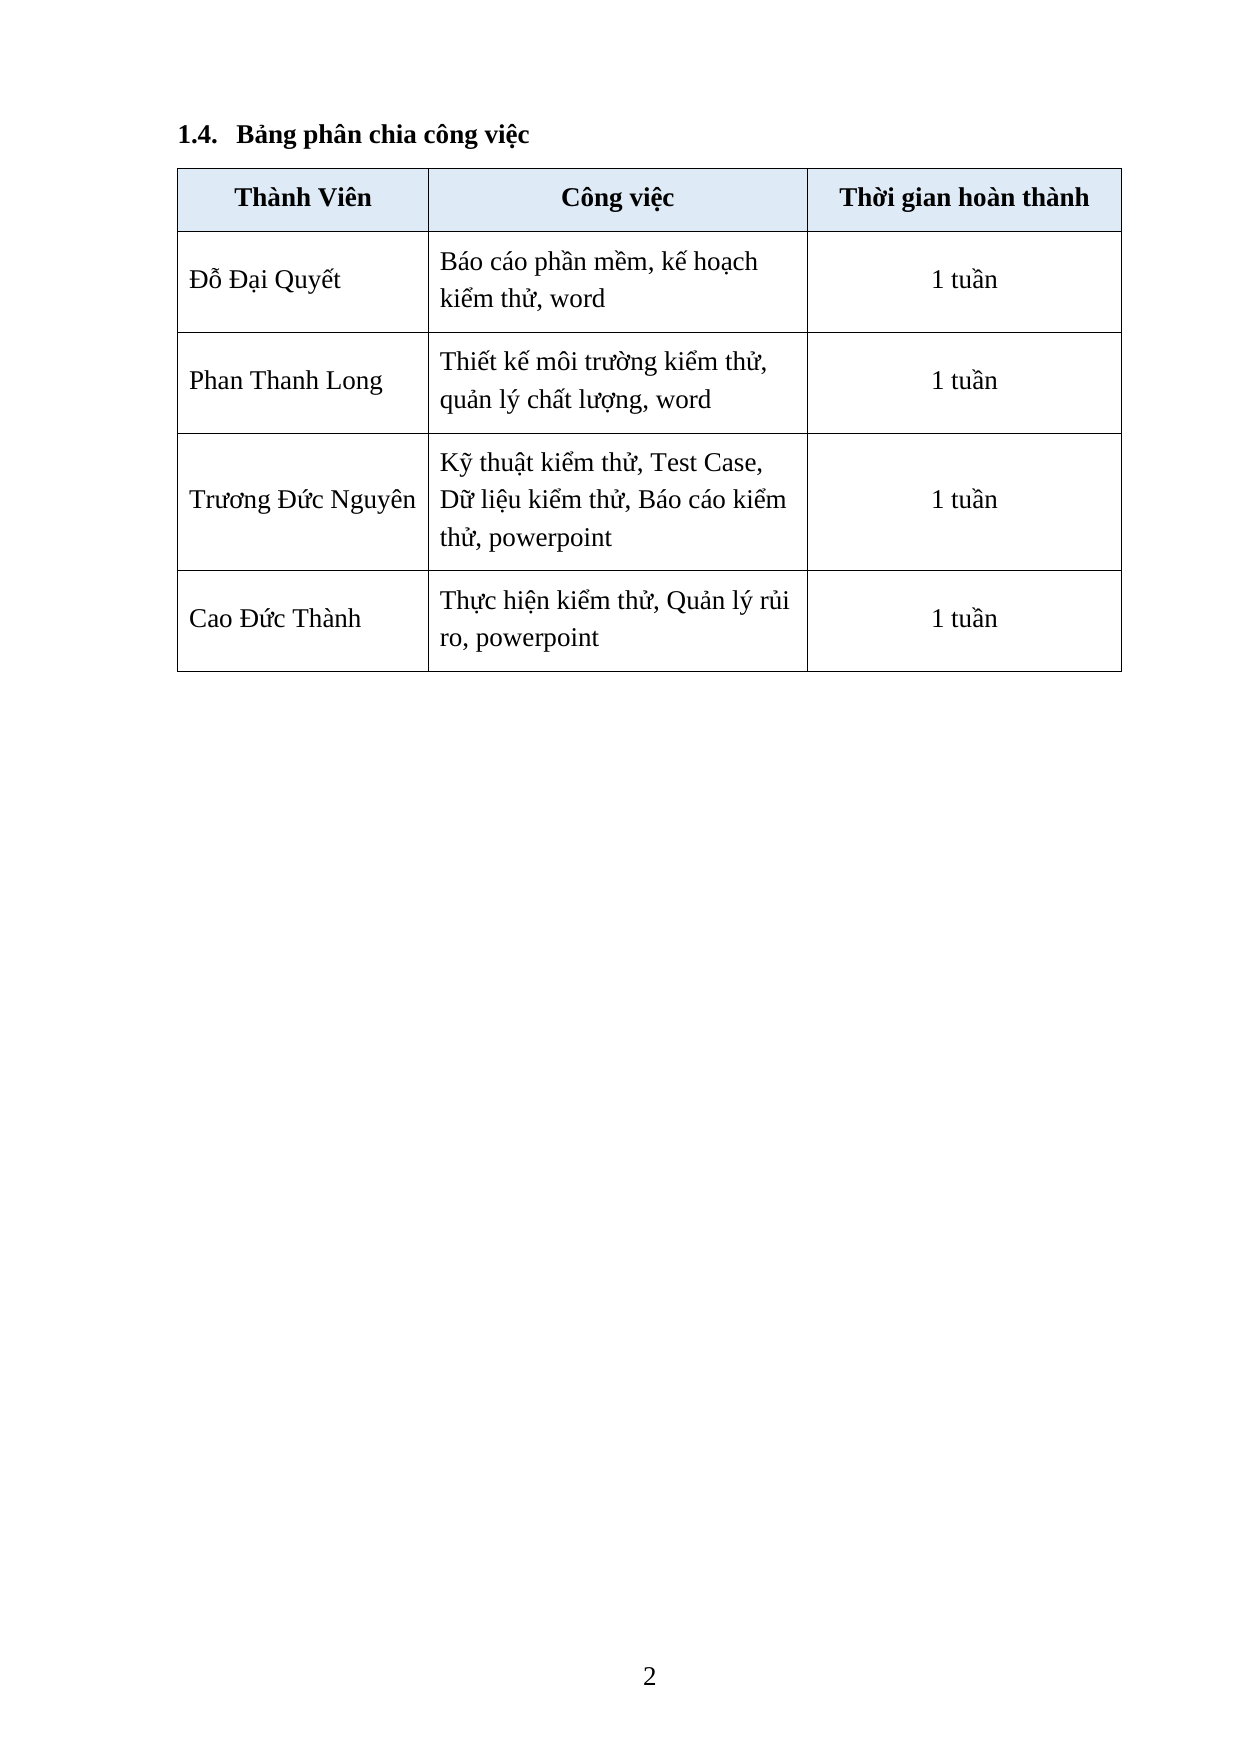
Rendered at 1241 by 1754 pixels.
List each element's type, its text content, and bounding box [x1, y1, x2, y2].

table_cell Trương Đức Nguyên [178, 434, 428, 570]
table_cell Phan Thanh Long [178, 333, 428, 432]
table_cell Đỗ Đại Quyết [178, 232, 428, 332]
table_cell Kỹ thuật kiểm thử, Test Case, Dữ liệu kiểm thử, Báo cáo kiểm thử, powerpoint [429, 434, 807, 570]
table_cell Thực hiện kiểm thử, Quản lý rủi ro, powerpoint [429, 571, 807, 671]
table_cell 1 tuần [808, 434, 1121, 570]
table_header Thời gian hoàn thành [808, 169, 1121, 231]
table_cell Cao Đức Thành [178, 571, 428, 671]
table_header Thành Viên [178, 169, 428, 231]
subtitle Bảng phân chia công việc [177, 118, 1122, 149]
table_cell 1 tuần [808, 571, 1121, 671]
table_cell Báo cáo phần mềm, kế hoạch kiểm thử, word [429, 232, 807, 332]
table_cell 1 tuần [808, 333, 1121, 432]
table_header Công việc [429, 169, 807, 231]
table_cell 1 tuần [808, 232, 1121, 332]
table_cell Thiết kế môi trường kiểm thử, quản lý chất lượng, word [429, 333, 807, 432]
